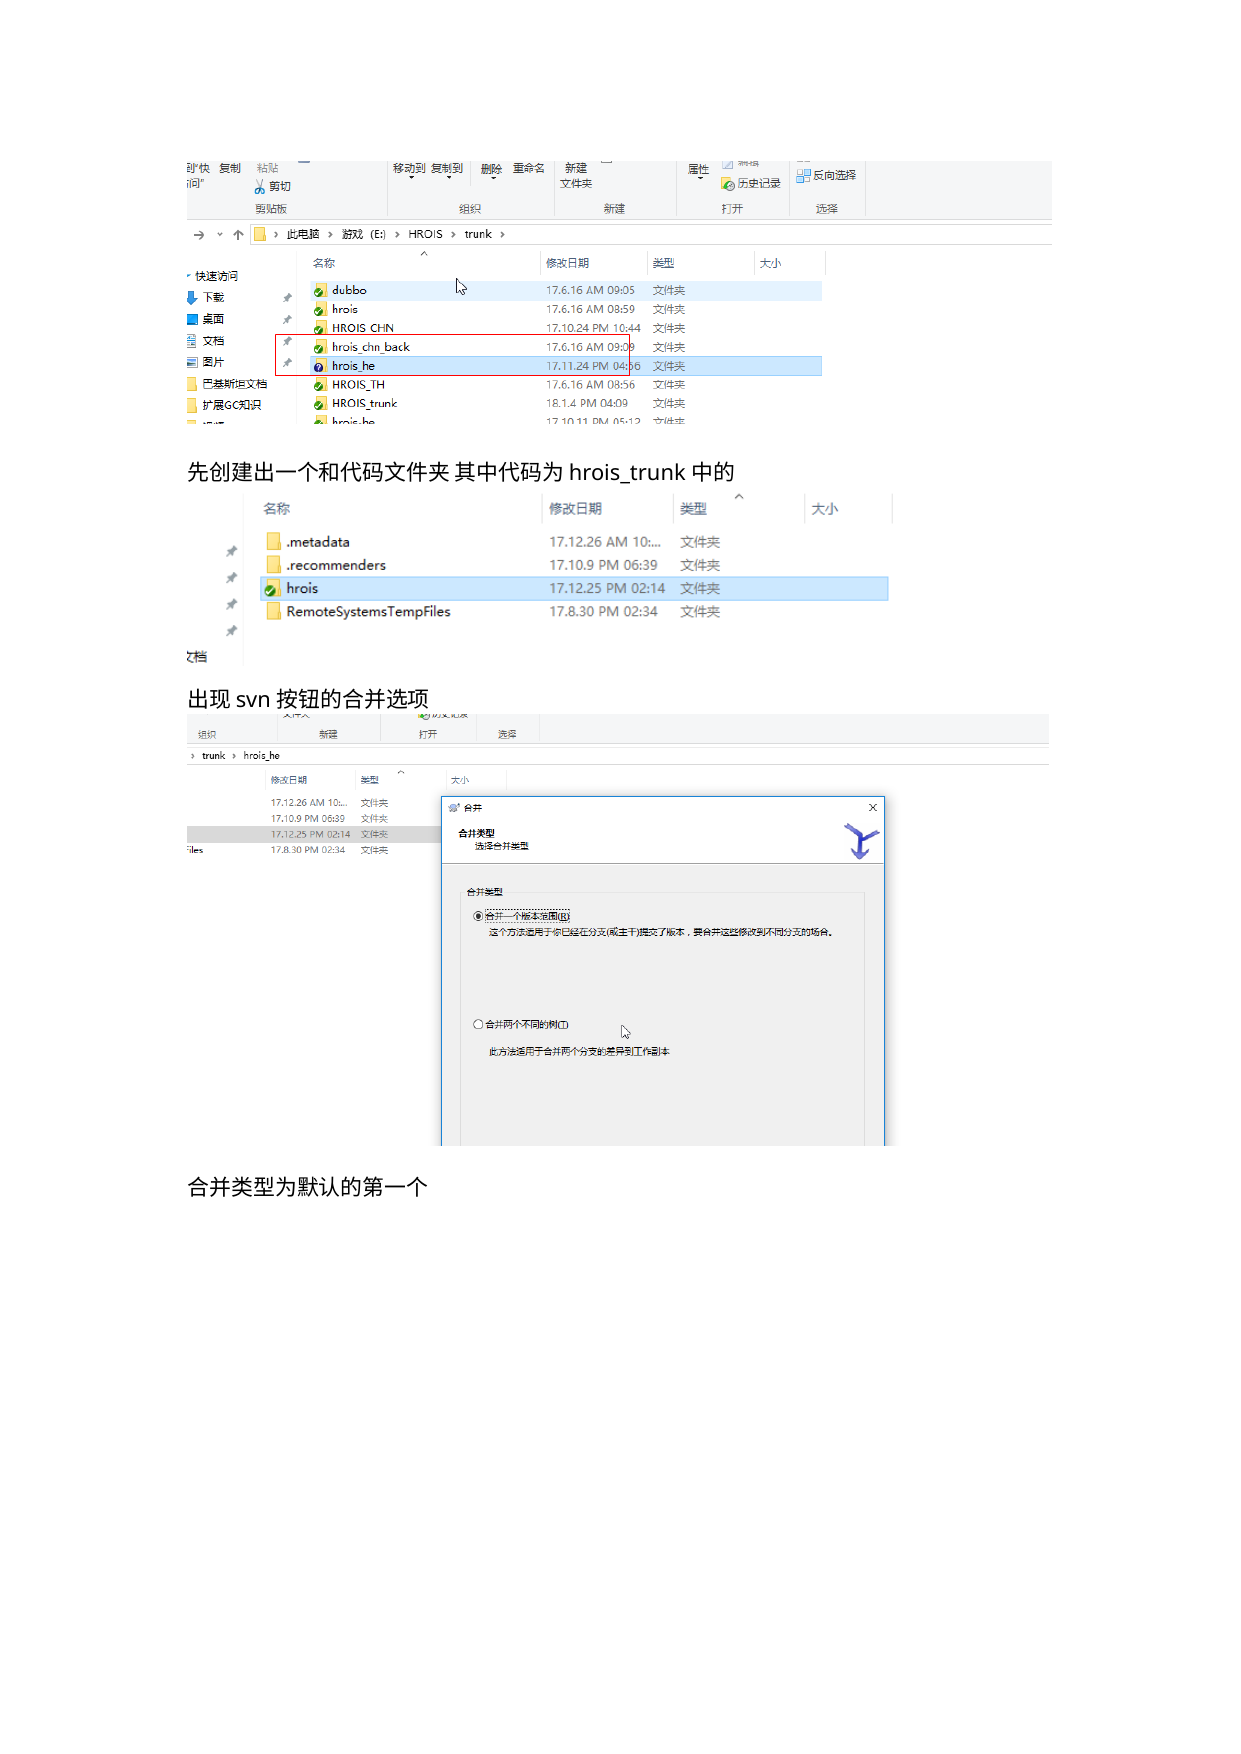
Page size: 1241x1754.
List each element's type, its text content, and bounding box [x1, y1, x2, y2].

picture [187, 714, 1049, 1146]
text 出现svn 按钮的合并选项 [187, 682, 1053, 714]
text 先创建出一个和代码文件夹 其中代码为hrois_trunk 中的 [187, 454, 1053, 487]
picture [187, 486, 1045, 666]
picture [187, 161, 1052, 424]
